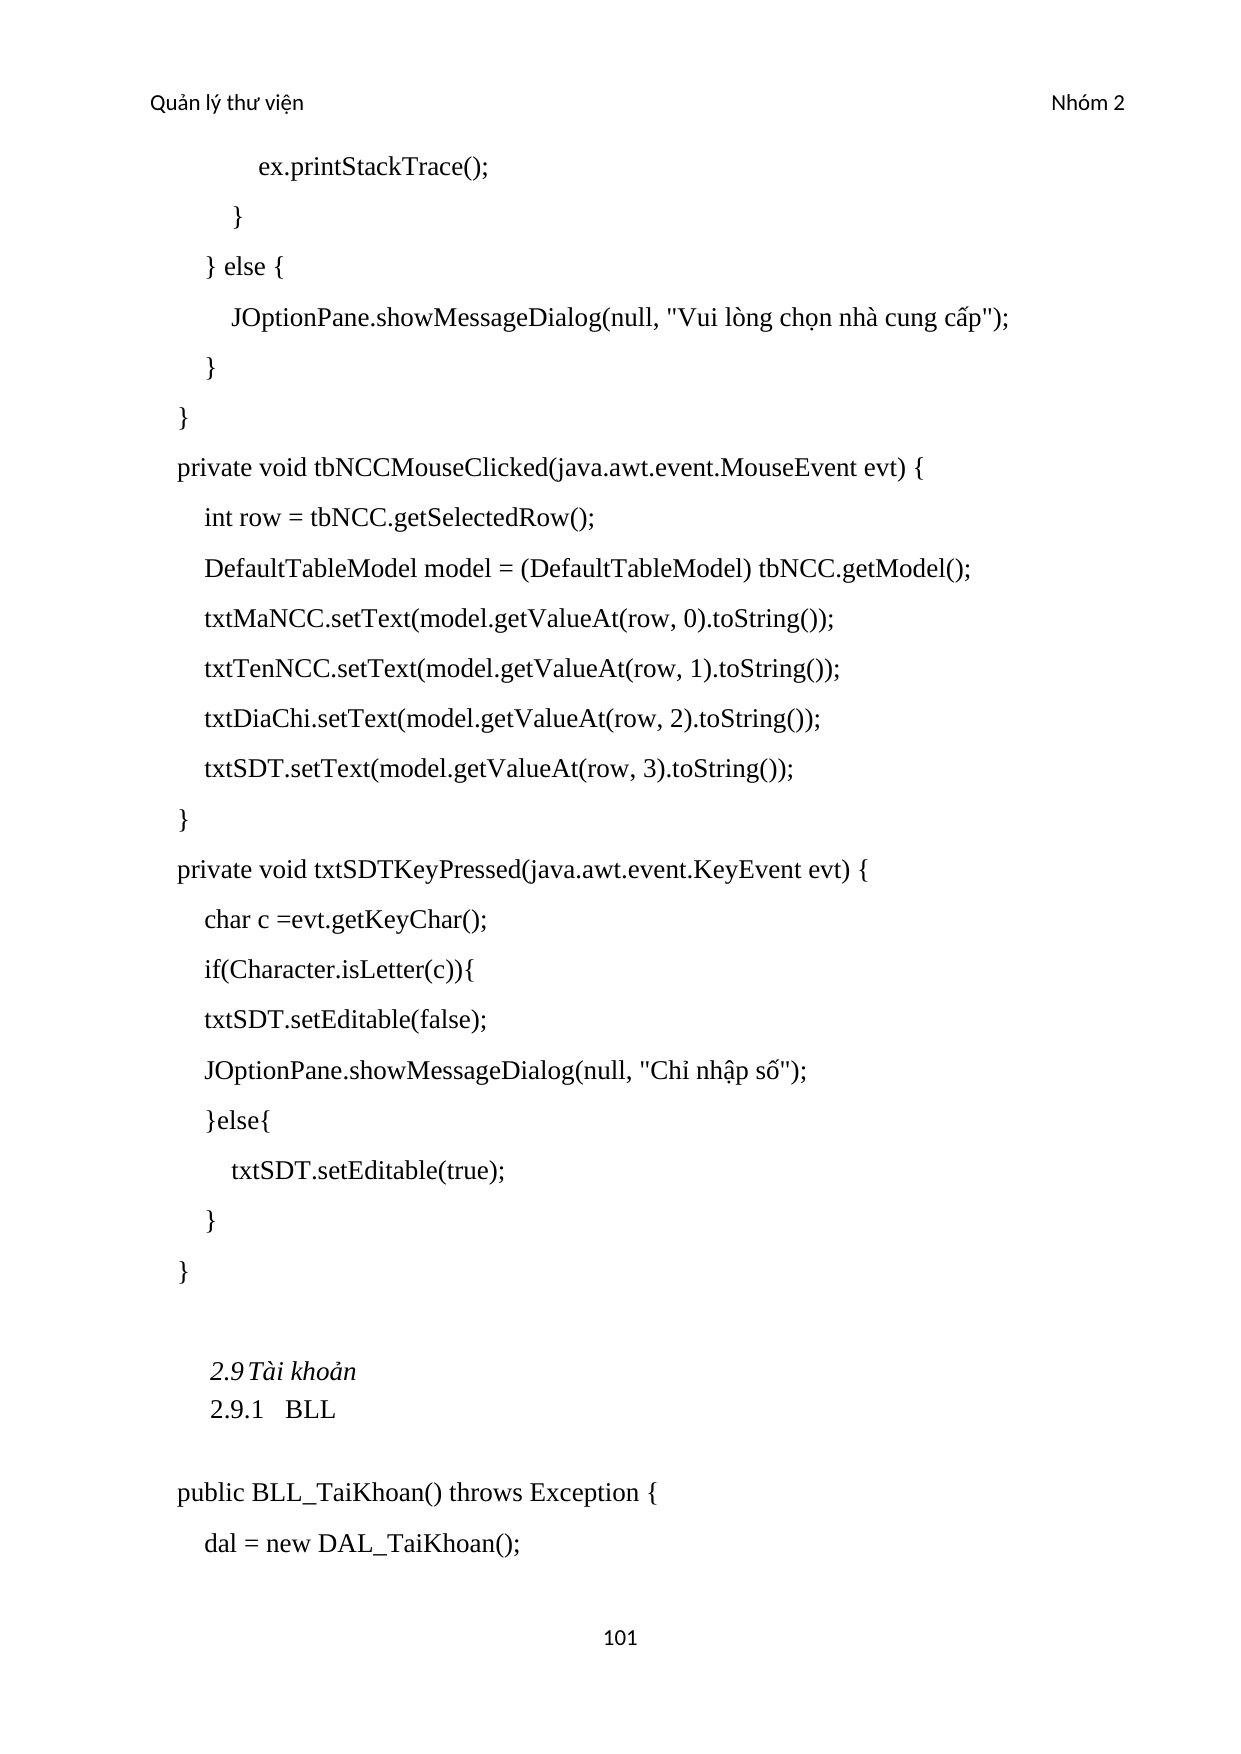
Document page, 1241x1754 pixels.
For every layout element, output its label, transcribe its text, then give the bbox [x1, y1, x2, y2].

text DefaultTableModel model = (DefaultTableModel) tbNCC.getModel(); [150, 552, 1090, 583]
text } [150, 200, 1090, 231]
text dal = new DAL_TaiKhoan(); [150, 1527, 1090, 1558]
text txtTenNCC.setText(model.getValueAt(row, 1).toString()); [150, 652, 1090, 683]
subtitle BLL [210, 1393, 1090, 1424]
text } else { [150, 250, 1090, 282]
text private void tbNCCMouseClicked(java.awt.event.MouseEvent evt) { [150, 451, 1090, 482]
text JOptionPane.showMessageDialog(null, "Vui lòng chọn nhà cung cấp"); [150, 301, 1090, 332]
text private void txtSDTKeyPressed(java.awt.event.KeyEvent evt) { [150, 853, 1090, 884]
text JOptionPane.showMessageDialog(null, "Chỉ nhập số"); [150, 1054, 1090, 1085]
text int row = tbNCC.getSelectedRow(); [150, 501, 1090, 533]
text txtSDT.setEditable(false); [150, 1003, 1090, 1035]
subtitle Tài khoản [210, 1355, 1090, 1386]
text txtSDT.setText(model.getValueAt(row, 3).toString()); [150, 752, 1090, 784]
text if(Character.isLetter(c)){ [150, 953, 1090, 984]
text } [150, 401, 1090, 432]
text public BLL_TaiKhoan() throws Exception { [150, 1476, 1090, 1508]
text }else{ [150, 1104, 1090, 1135]
text txtDiaChi.setText(model.getValueAt(row, 2).toString()); [150, 702, 1090, 733]
text txtMaNCC.setText(model.getValueAt(row, 0).toString()); [150, 602, 1090, 633]
text } [150, 1254, 1090, 1286]
text ex.printStackTrace(); [150, 150, 1090, 181]
text txtSDT.setEditable(true); [150, 1154, 1090, 1185]
text } [150, 351, 1090, 382]
text } [150, 1204, 1090, 1236]
text char c =evt.getKeyChar(); [150, 903, 1090, 934]
text } [150, 803, 1090, 834]
